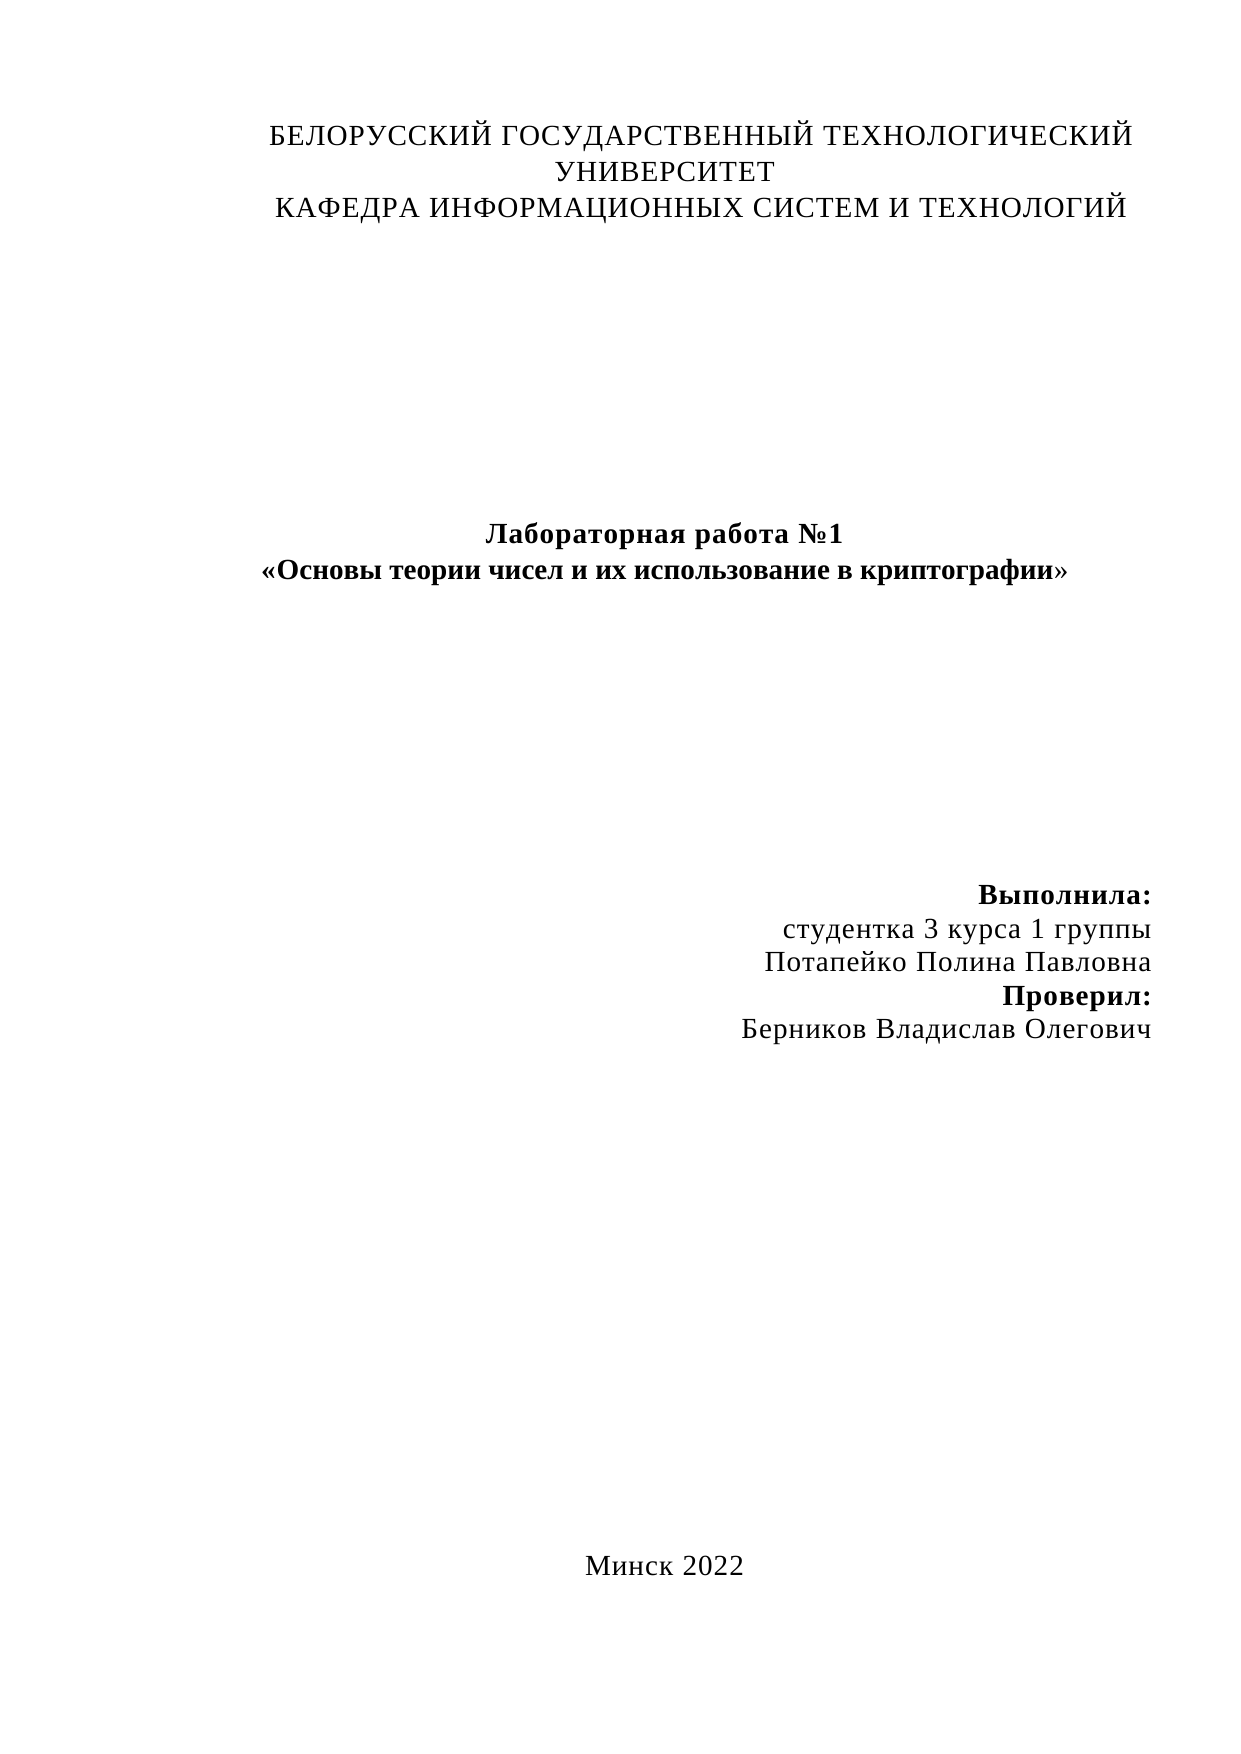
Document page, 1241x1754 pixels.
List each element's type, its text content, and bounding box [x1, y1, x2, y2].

text Проверил: [177, 978, 1152, 1011]
text Минск 2022 [177, 1548, 1152, 1582]
text Выполнила: [177, 877, 1152, 911]
text Берников Владислав Олегович [177, 1011, 1152, 1045]
text Лабораторная работа №1 [177, 516, 1152, 549]
text Потапейко Полина Павловна [177, 944, 1152, 978]
text «Основы теории чисел и их использование в криптографии» [177, 552, 1152, 585]
text студентка 3 курса 1 группы [177, 911, 1152, 944]
text БЕЛОРУССКИЙ ГОСУДАРСТВЕННЫЙ ТЕХНОЛОГИЧЕСКИЙ УНИВЕРСИТЕТ [177, 118, 1152, 188]
text КАФЕДРА ИНФОРМАЦИОННЫХ СИСТЕМ И ТЕХНОЛОГИЙ [177, 190, 1152, 224]
